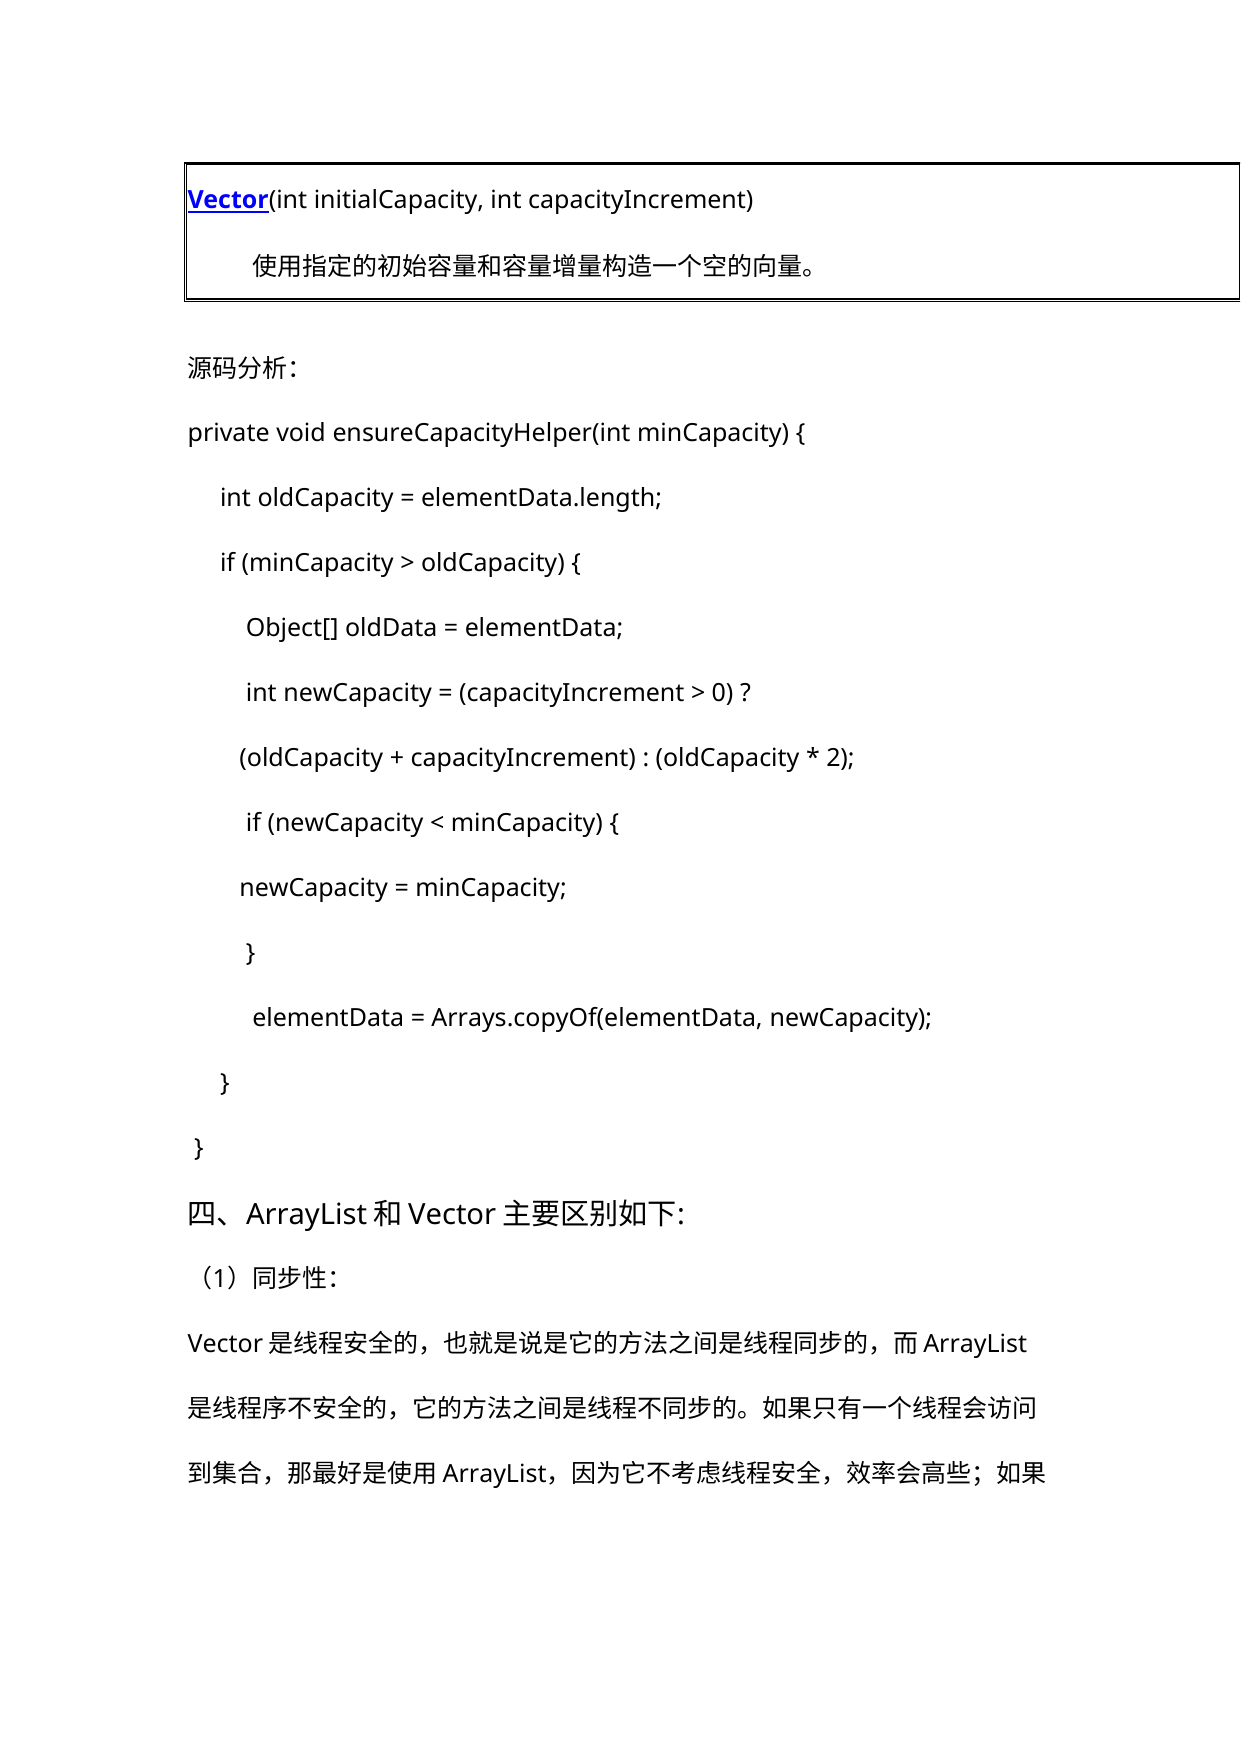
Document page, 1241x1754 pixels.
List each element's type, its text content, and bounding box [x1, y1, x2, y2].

text private void ensureCapacityHelper(int minCapacity) { [187, 399, 1053, 464]
table_cell Vector(int initialCapacity, int capacityIncrement) 使用指定的初始容量和容量增量构造一个空的向量。 [187, 165, 1239, 298]
text } [187, 1049, 1053, 1114]
text if (minCapacity > oldCapacity) { [187, 529, 1053, 594]
text 四、ArrayList和Vector主要区别如下: [187, 1179, 1053, 1244]
text (oldCapacity + capacityIncrement) : (oldCapacity * 2); [187, 724, 1053, 789]
text int newCapacity = (capacityIncrement > 0) ? [187, 659, 1053, 724]
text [187, 1309, 1053, 1504]
text newCapacity = minCapacity; [187, 854, 1053, 919]
text } [187, 919, 1053, 984]
text （1）同步性： [187, 1244, 1053, 1309]
text if (newCapacity < minCapacity) { [187, 789, 1053, 854]
text } [187, 1114, 1053, 1179]
text Object[] oldData = elementData; [187, 594, 1053, 659]
text 源码分析： [187, 334, 1053, 399]
text int oldCapacity = elementData.length; [187, 464, 1053, 529]
text elementData = Arrays.copyOf(elementData, newCapacity); [187, 984, 1053, 1049]
